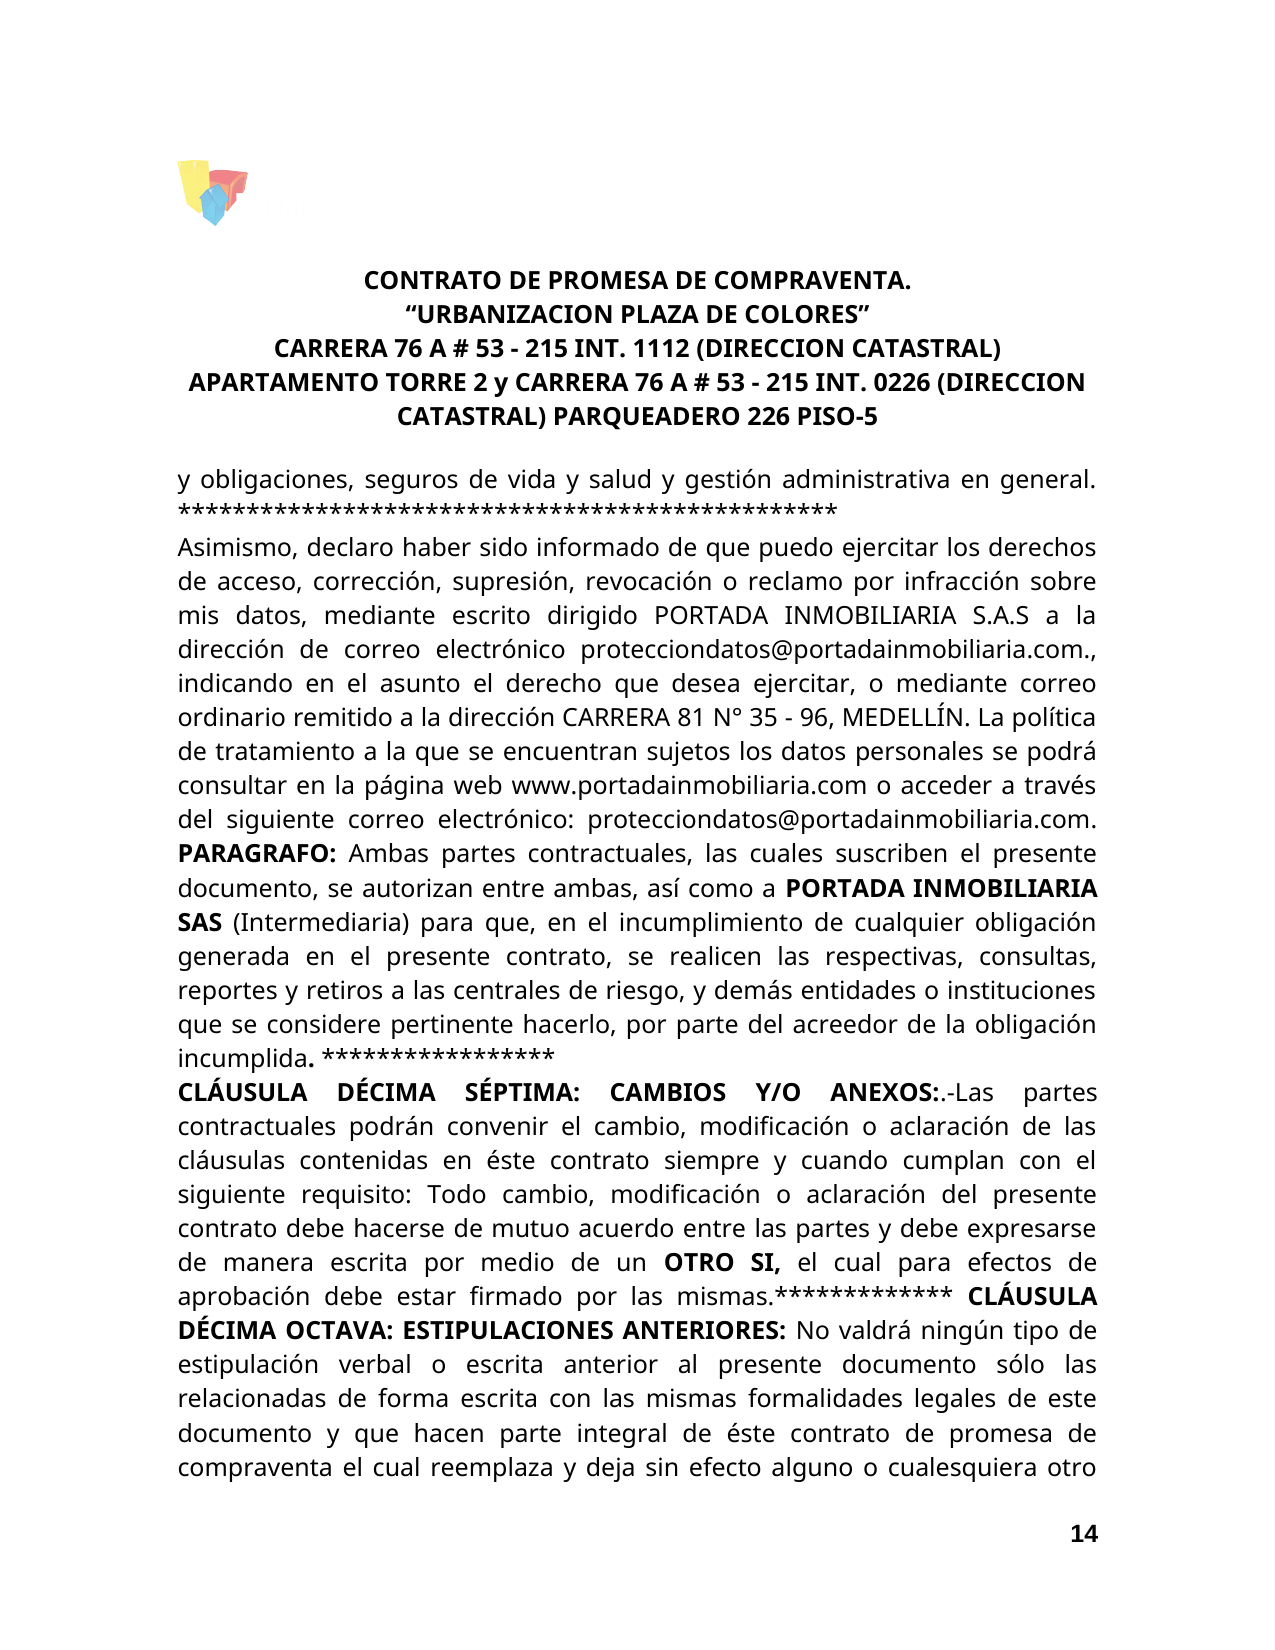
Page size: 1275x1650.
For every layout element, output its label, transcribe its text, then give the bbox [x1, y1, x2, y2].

text Asimismo, declaro haber sido informado de que puedo ejercitar los derechos de acceso, corrección, supresión, revocación o reclamo por infracción sobre mis datos, mediante escrito dirigido PORTADA INMOBILIARIA S.A.S a la dirección de correo electrónico protecciondatos@portadainmobiliaria.com., indicando en el asunto el derecho que desea ejercitar, o mediante correo ordinario remitido a la dirección CARRERA 81 N° 35 - 96, MEDELLÍN. La política de tratamiento a la que se encuentran sujetos los datos personales se podrá consultar en la página web www.portadainmobiliaria.com o acceder a través del siguiente correo electrónico: protecciondatos@portadainmobiliaria.com. PARAGRAFO: Ambas partes contractuales, las cuales suscriben el presente documento, se autorizan entre ambas, así como a PORTADA INMOBILIARIA SAS (Intermediaria) para que, en el incumplimiento de cualquier obligación generada en el presente contrato, se realicen las respectivas, consultas, reportes y retiros a las centrales de riesgo, y demás entidades o instituciones que se considere pertinente hacerlo, por parte del acreedor de la obligación incumplida. ***************** [177, 529, 1098, 1074]
picture [177, 160, 332, 234]
